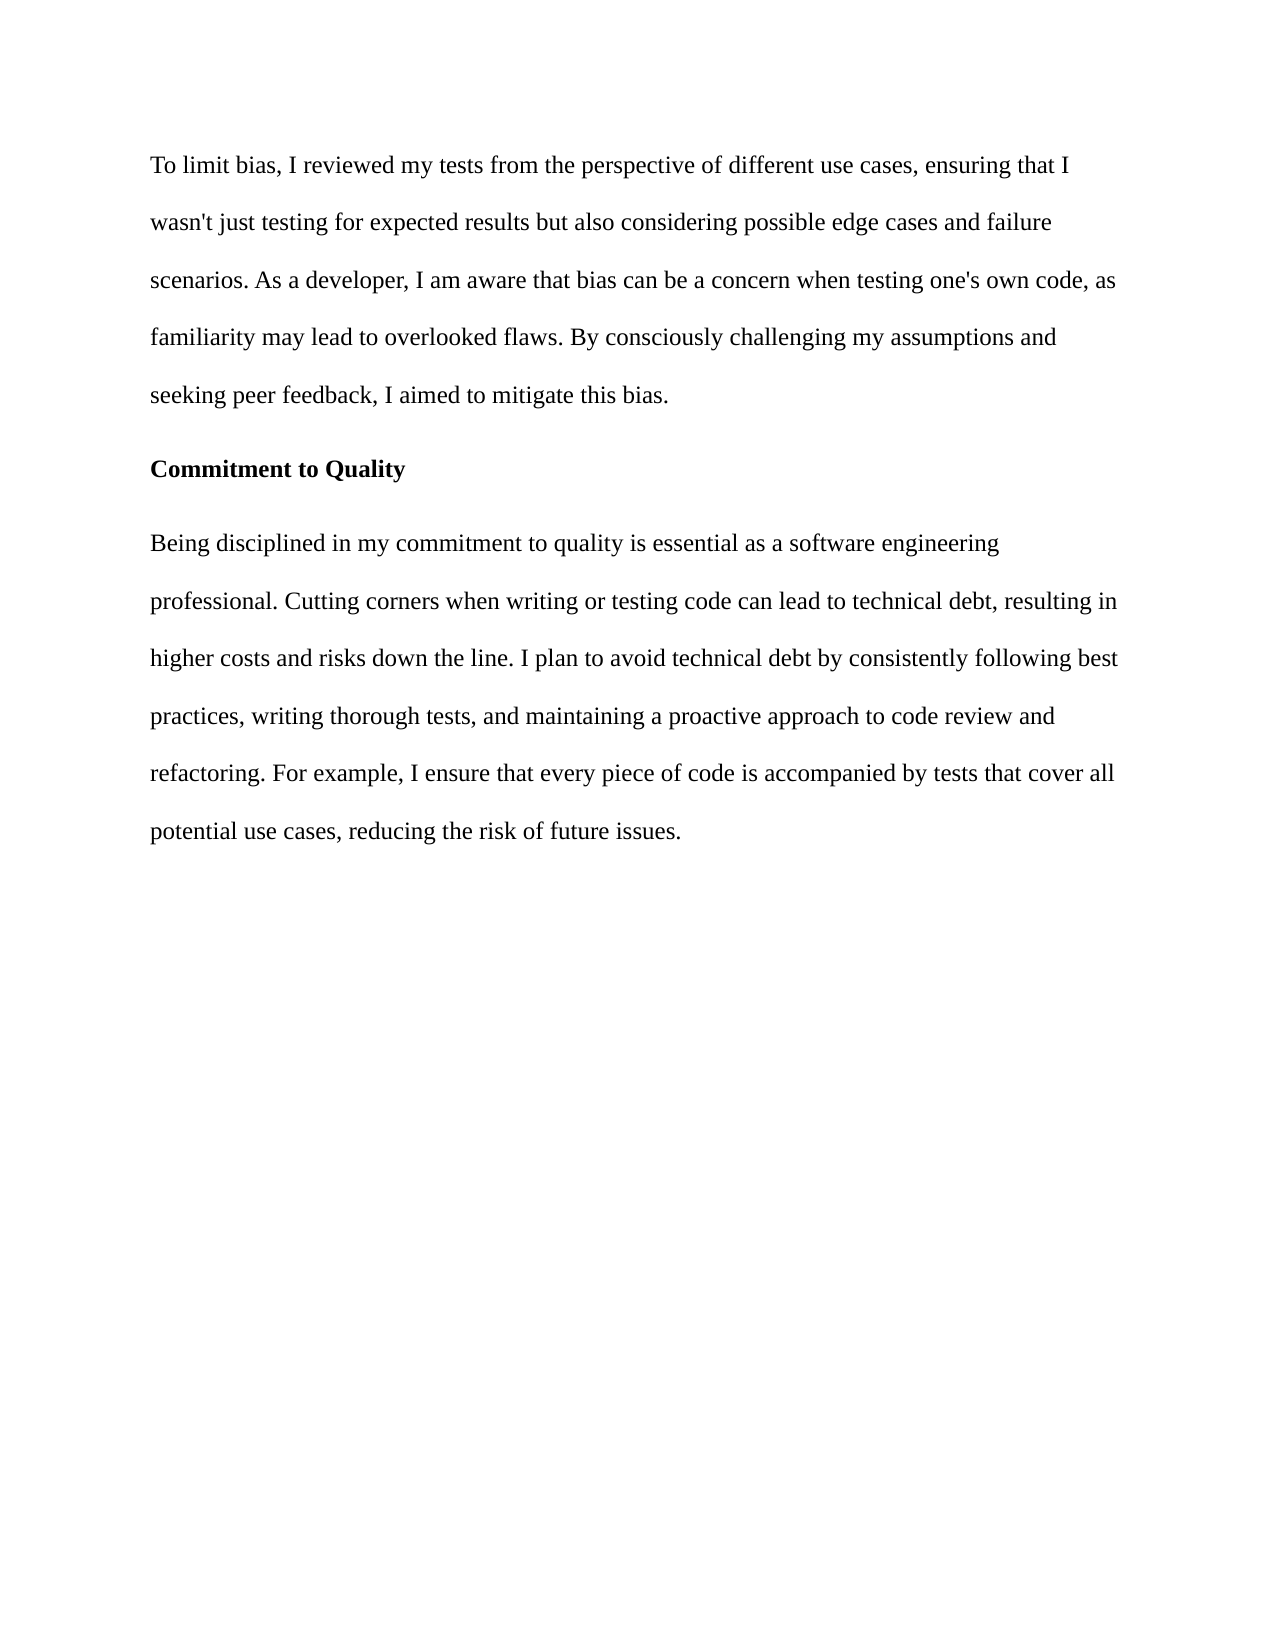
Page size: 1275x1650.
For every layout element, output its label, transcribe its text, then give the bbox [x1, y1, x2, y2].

text Being disciplined in my commitment to quality is essential as a software engineering professional. Cutting corners when writing or testing code can lead to technical debt, resulting in higher costs and risks down the line. I plan to avoid technical debt by consistently following best practices, writing thorough tests, and maintaining a proactive approach to code review and refactoring. For example, I ensure that every piece of code is accompanied by tests that cover all potential use cases, reducing the risk of future issues. [150, 528, 1125, 844]
text Commitment to Quality [150, 454, 1125, 483]
text To limit bias, I reviewed my tests from the perspective of different use cases, ensuring that I wasn't just testing for expected results but also considering possible edge cases and failure scenarios. As a developer, I am aware that bias can be a concern when testing one's own code, as familiarity may lead to overlooked flaws. By consciously challenging my assumptions and seeking peer feedback, I aimed to mitigate this bias. [150, 150, 1125, 409]
